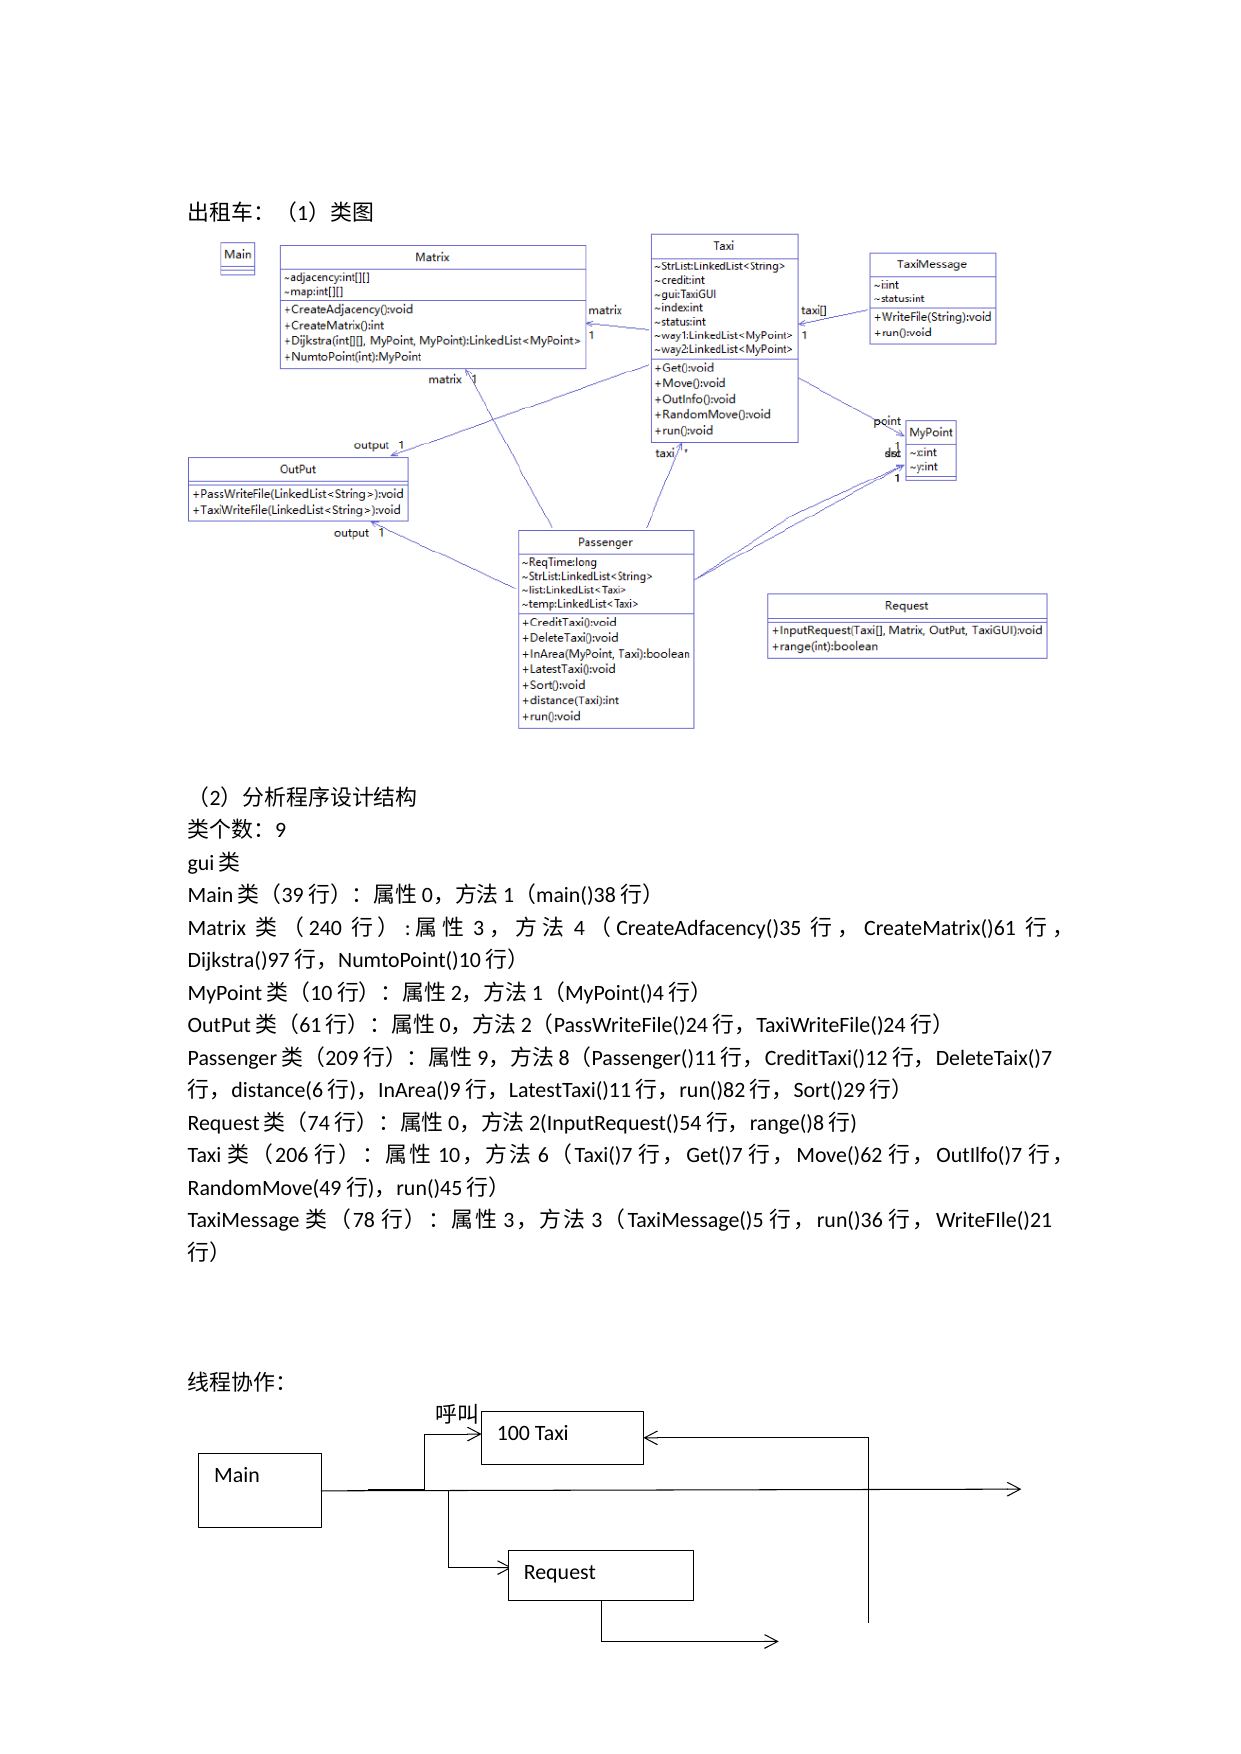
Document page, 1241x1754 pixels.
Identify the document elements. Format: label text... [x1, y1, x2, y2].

list Main类（39行）：属性0，方法1（main()38行） [187, 877, 1053, 909]
list MyPoint类（10行）：属性2，方法1（MyPoint()4行） [187, 974, 1053, 1007]
text 呼叫 [187, 1397, 1053, 1429]
list 分析程序设计结构 [187, 779, 1053, 812]
list OutPut类（61行）：属性0，方法2（PassWriteFile()24行，TaxiWriteFile()24行） [187, 1007, 1053, 1039]
list 类个数：9 [187, 812, 1053, 844]
text 线程协作： [187, 1364, 1053, 1397]
list Taxi类（206行）：属性10，方法6（Taxi()7行，Get()7行，Move()62行，OutIlfo()7行，RandomMove(49行)，run()45行） [187, 1137, 1053, 1202]
list Request类（74行）：属性0，方法2(InputRequest()54行，range()8行) [187, 1104, 1053, 1137]
list TaxiMessage类（78行）：属性3，方法3（TaxiMessage()5行，run()36行，WriteFIle()21行） [187, 1202, 1053, 1267]
text 出租车：（1）类图 [187, 194, 1053, 227]
list gui类 [187, 844, 1053, 877]
list Passenger类（209行）：属性9，方法8（Passenger()11行，CreditTaxi()12行，DeleteTaix()7行，distance(6行)，InArea()9行，LatestTaxi()11行，run()82行，Sort()29行） [187, 1039, 1053, 1104]
list Matrix类（240行）:属性3，方法4（CreateAdfacency()35行，CreateMatrix()61行，Dijkstra()97行，NumtoPoint()10行） [187, 909, 1053, 974]
picture [187, 227, 1052, 734]
